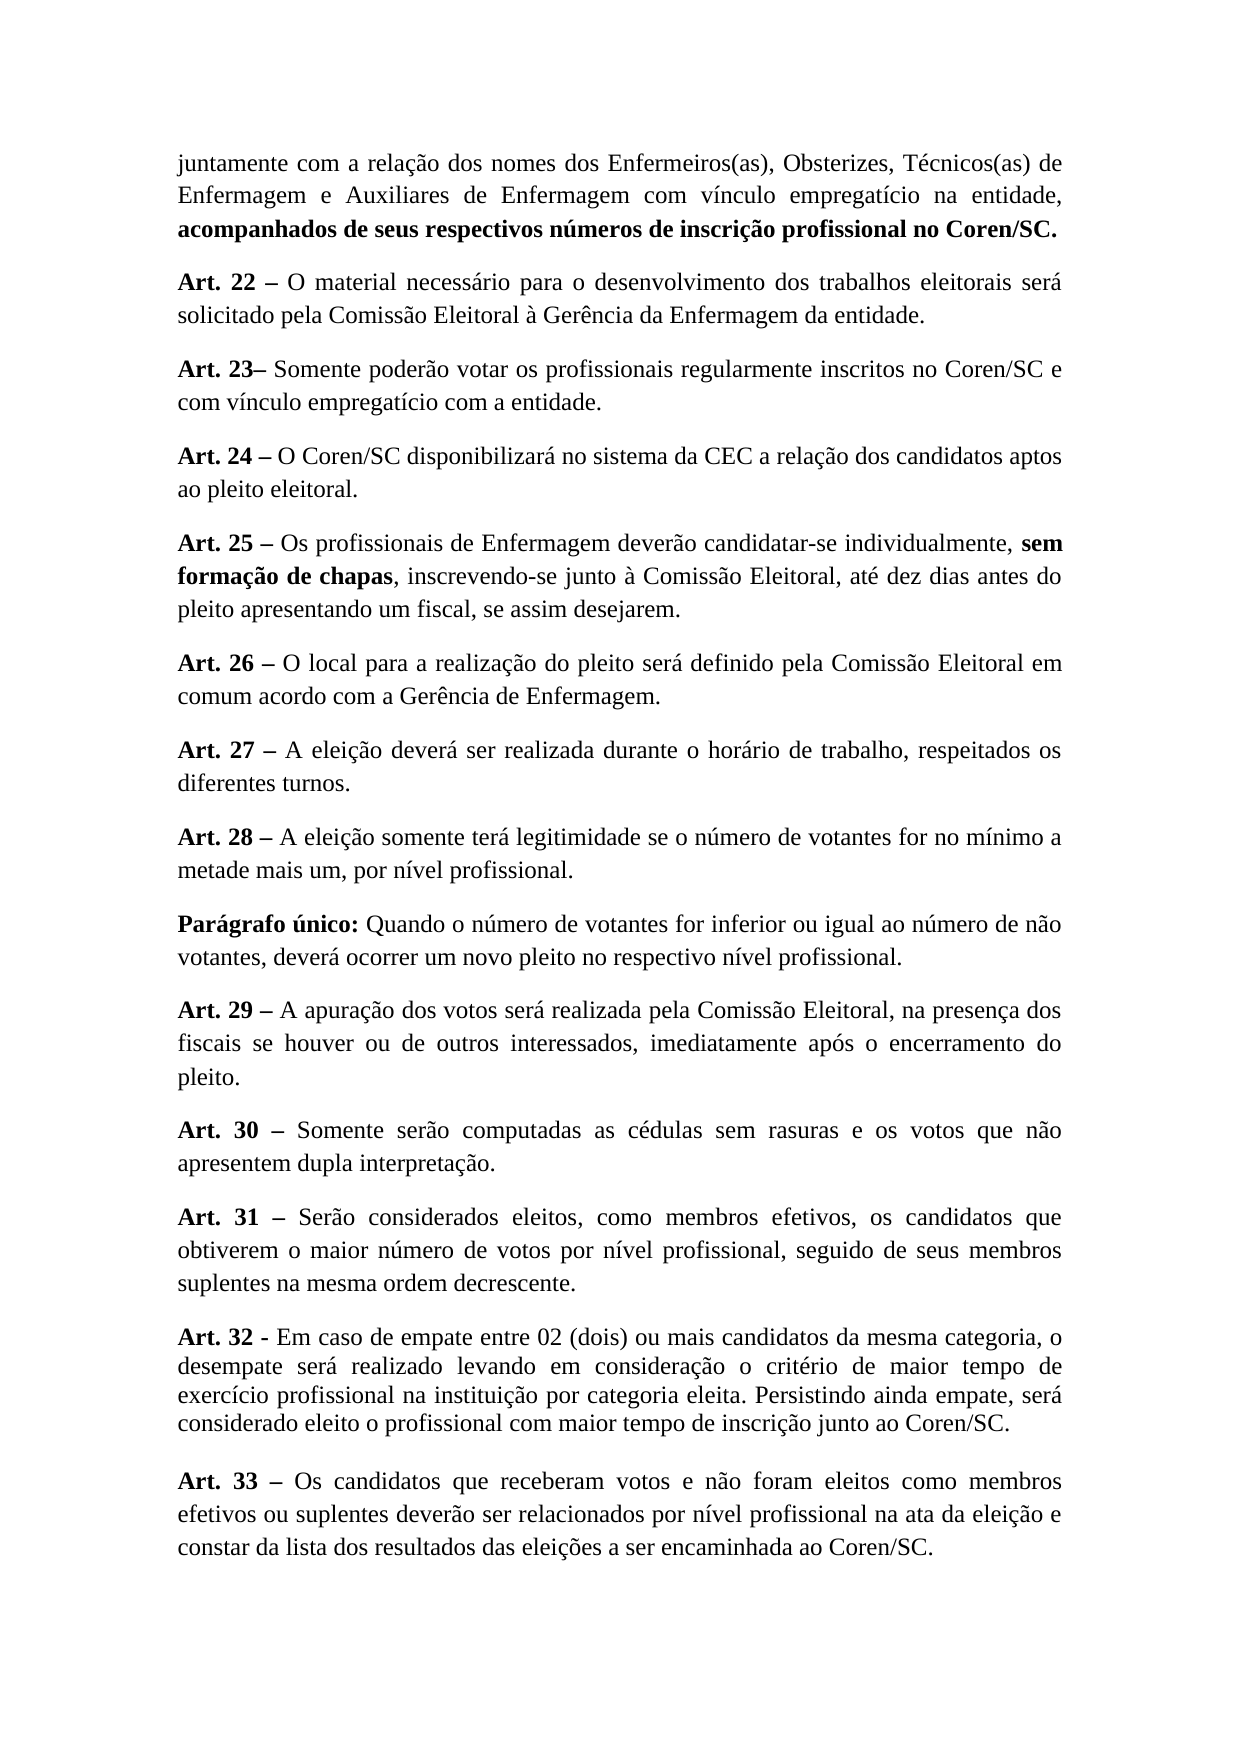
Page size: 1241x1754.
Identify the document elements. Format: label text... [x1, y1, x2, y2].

text Art. 29 – A apuração dos votos será realizada pela Comissão Eleitoral, na presença dos fiscais se houver ou de outros interessados, imediatamente após o encerramento do pleito. [177, 996, 1063, 1090]
text Art. 32 - Em caso de empate entre 02 (dois) ou mais candidatos da mesma categoria, o desempate será realizado levando em consideração o critério de maior tempo de exercício profissional na instituição por categoria eleita. Persistindo ainda empate, será considerado eleito o profissional com maior tempo de inscrição junto ao Coren/SC. [177, 1322, 1063, 1437]
text Art. 23– Somente poderão votar os profissionais regularmente inscritos no Coren/SC e com vínculo empregatício com a entidade. [177, 354, 1063, 416]
text Art. 27 – A eleição deverá ser realizada durante o horário de trabalho, respeitados os diferentes turnos. [177, 735, 1063, 797]
text Art. 30 – Somente serão computadas as cédulas sem rasuras e os votos que não apresentem dupla interpretação. [177, 1115, 1063, 1177]
text Parágrafo único: Quando o número de votantes for inferior ou igual ao número de não votantes, deverá ocorrer um novo pleito no respectivo nível profissional. [177, 909, 1063, 970]
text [177, 148, 1063, 242]
text Art. 28 – A eleição somente terá legitimidade se o número de votantes for no mínimo a metade mais um, por nível profissional. [177, 822, 1063, 883]
text Art. 33 – Os candidatos que receberam votos e não foram eleitos como membros efetivos ou suplentes deverão ser relacionados por nível profissional na ata da eleição e constar da lista dos resultados das eleições a ser encaminhada ao Coren/SC. [177, 1466, 1063, 1561]
text Art. 25 – Os profissionais de Enfermagem deverão candidatar-se individualmente, sem formação de chapas, inscrevendo-se junto à Comissão Eleitoral, até dez dias antes do pleito apresentando um fiscal, se assim desejarem. [177, 528, 1063, 623]
text Art. 22 – O material necessário para o desenvolvimento dos trabalhos eleitorais será solicitado pela Comissão Eleitoral à Gerência da Enfermagem da entidade. [177, 267, 1063, 329]
text Art. 31 – Serão considerados eleitos, como membros efetivos, os candidatos que obtiverem o maior número de votos por nível profissional, seguido de seus membros suplentes na mesma ordem decrescente. [177, 1202, 1063, 1297]
text Art. 26 – O local para a realização do pleito será definido pela Comissão Eleitoral em comum acordo com a Gerência de Enfermagem. [177, 648, 1063, 710]
text Art. 24 – O Coren/SC disponibilizará no sistema da CEC a relação dos candidatos aptos ao pleito eleitoral. [177, 441, 1063, 503]
